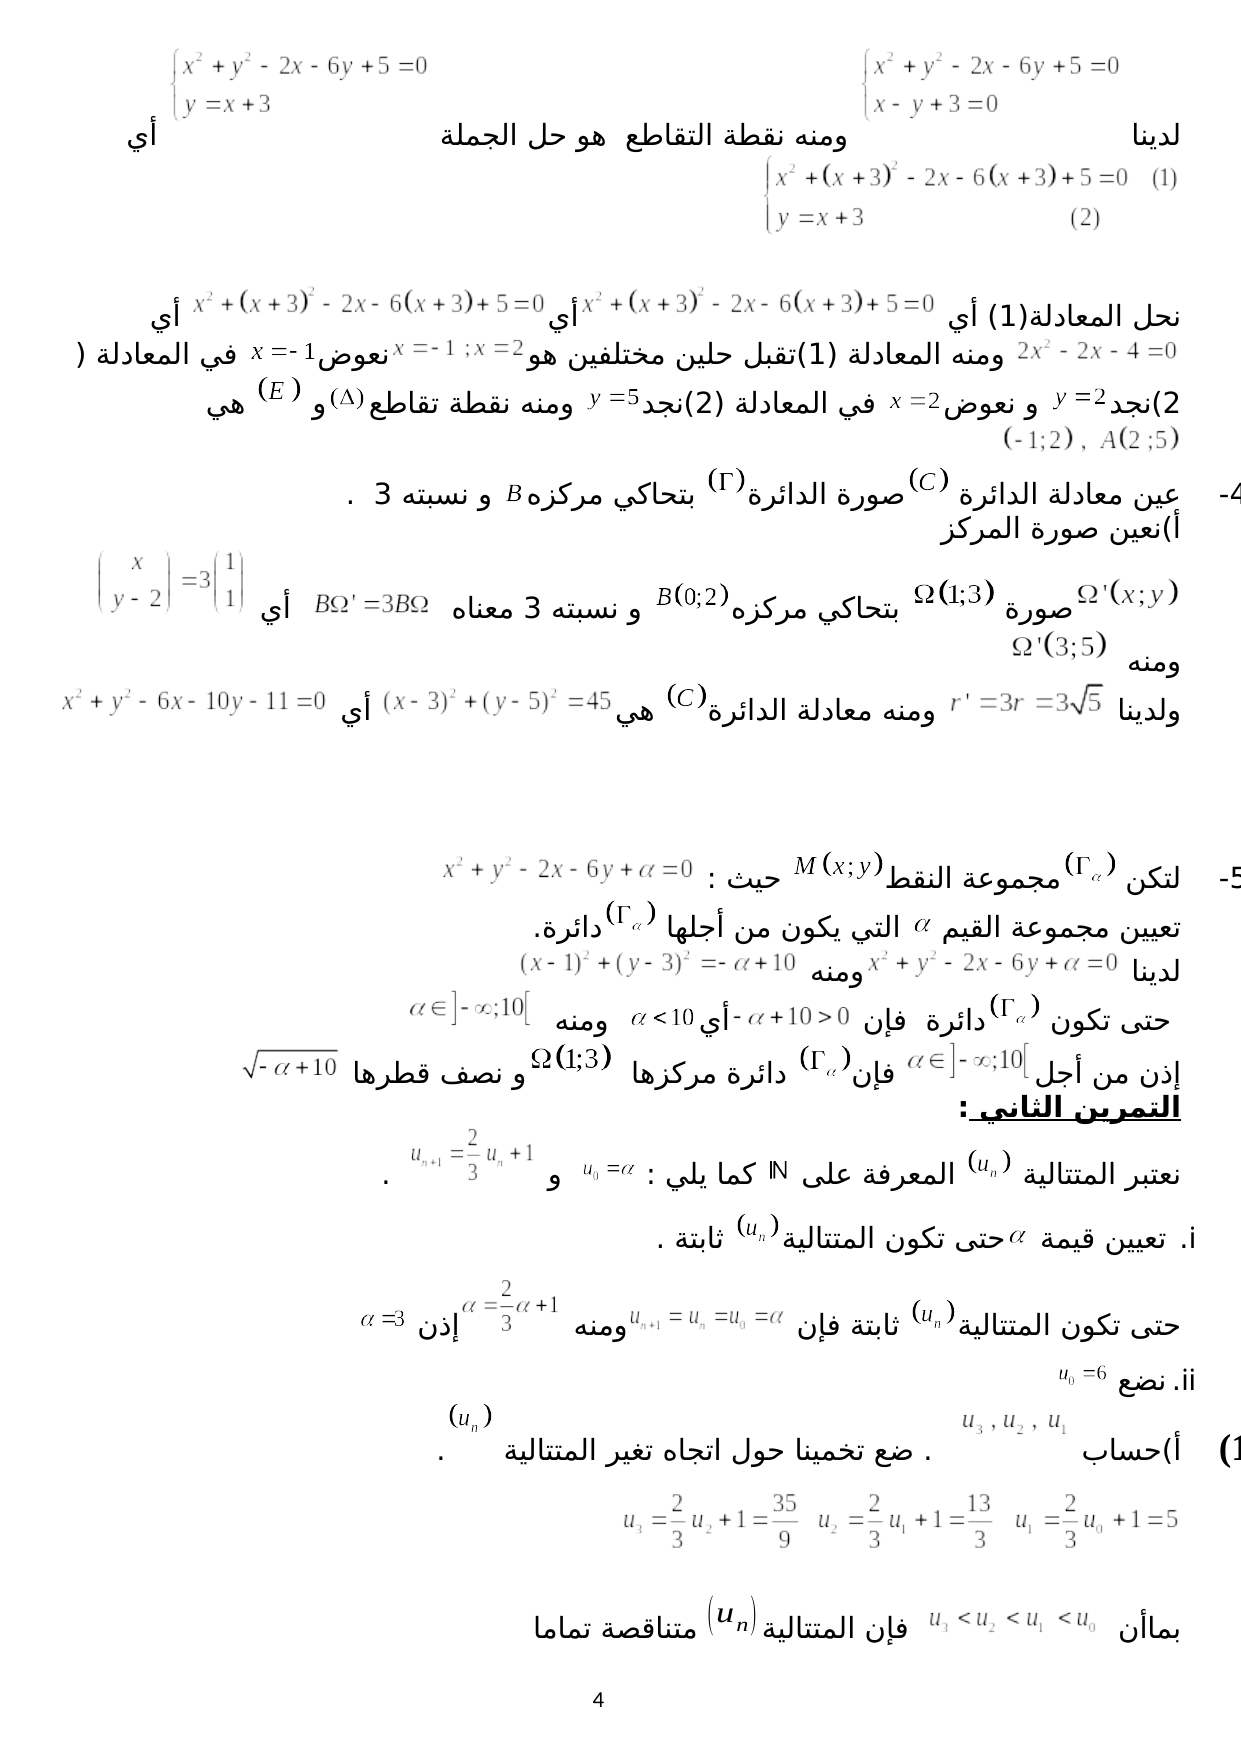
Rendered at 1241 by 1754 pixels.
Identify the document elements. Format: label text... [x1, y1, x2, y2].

list نضع [29, 1359, 1196, 1398]
text بماأن فإن المتتالية متناقصة تماما [29, 1594, 1181, 1645]
text حتى تكون المتتالية ثابتة فإن ومنه إذن [29, 1274, 1181, 1342]
list عين معادلة الدائرة صورة الدائرة بتحاكي مركزه و نسبته 3 . [29, 462, 1219, 512]
text أ)نعين صورة المركز [29, 512, 1181, 546]
text نعتبر المتتالية المعرفة على كما يلي : و . [29, 1124, 1181, 1192]
list أ)حساب . ضع تخمينا حول اتجاه تغير المتتالية . [29, 1398, 1219, 1468]
text حتى تكون دائرة فإن أي ومنه [29, 989, 1181, 1038]
list لتكن مجموعة النقط حيث : [29, 846, 1219, 895]
text صورة بتحاكي مركزه و نسبته 3 معناه أي ومنه [29, 546, 1181, 678]
text لدينا ومنه نقطة التقاطع هو حل الجملة أي [29, 44, 1181, 260]
text التمرين الثاني : [29, 1090, 1181, 1124]
text إذن من أجل فإن دائرة مركزها و نصف قطرها [29, 1038, 1181, 1090]
text نحل المعادلة(1) أي أي أي ومنه المعادلة (1)تقبل حلين مختلفين هونعوض في المعادلة (2)نجد و نعوض في المعادلة (2)نجد ومنه نقطة تقاطعو هي [29, 281, 1181, 462]
text لدينا ومنه [29, 944, 1181, 989]
list تعيين قيمة حتى تكون المتتالية ثابتة . [29, 1208, 1196, 1257]
text تعيين مجموعة القيم التي يكون من أجلها دائرة. [29, 895, 1181, 944]
text ولدينا ومنه معادلة الدائرة هي أي [29, 678, 1181, 727]
